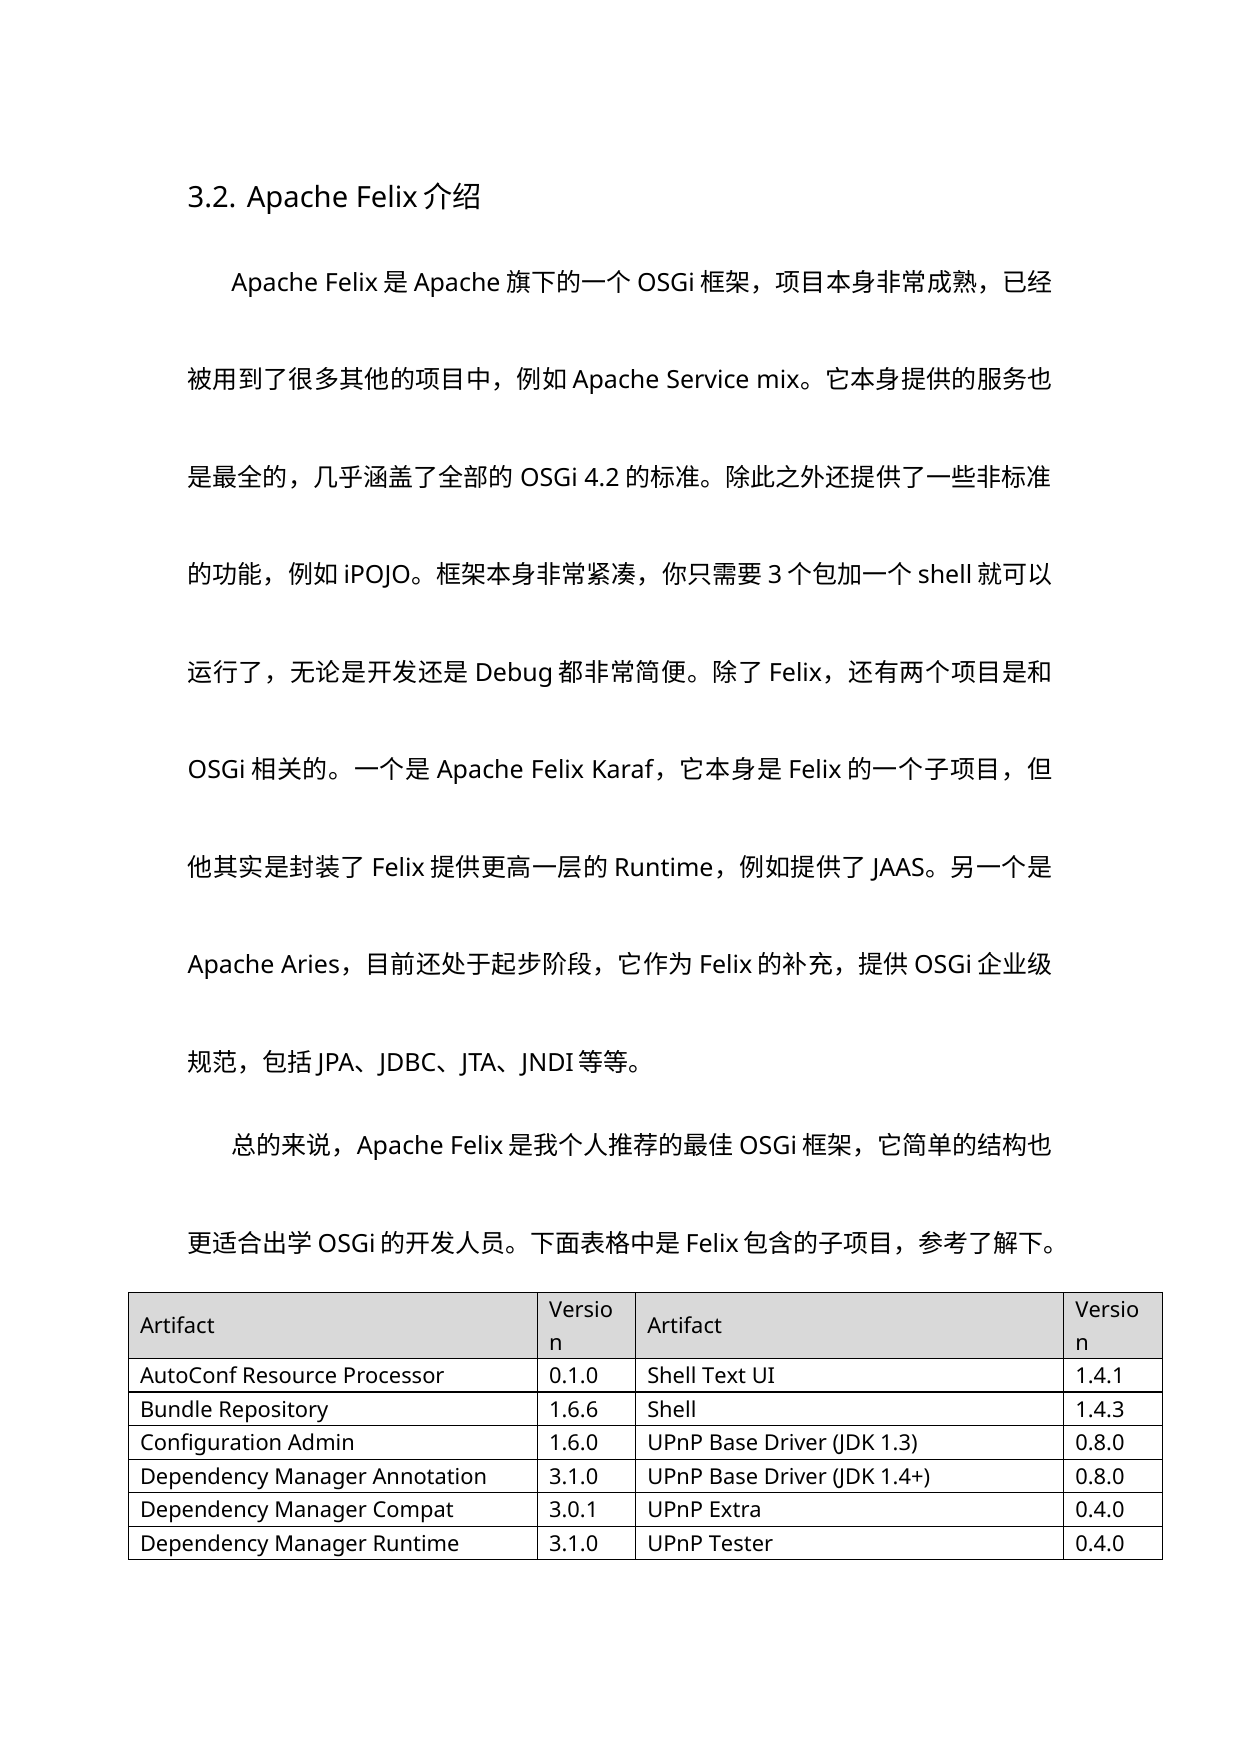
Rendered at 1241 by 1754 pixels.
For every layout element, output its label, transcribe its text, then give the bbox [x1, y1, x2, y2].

table_cell 0.8.0 [1064, 1460, 1162, 1492]
table_cell Bundle Repository [129, 1393, 537, 1425]
table_cell Dependency Manager Runtime [129, 1527, 537, 1559]
table_header Version [1064, 1293, 1162, 1358]
text Apache Felix是Apache旗下的一个OSGi框架，项目本身非常成熟，已经被用到了很多其他的项目中，例如Apache Service mix。它本身提供的服务也是最全的，几乎涵盖了全部的OSGi 4.2的标准。除此之外还提供了一些非标准的功能，例如iPOJO。框架本身非常紧凑，你只需要3个包加一个shell就可以运行了，无论是开发还是Debug都非常简便。除了Felix，还有两个项目是和OSGi相关的。一个是Apache Felix Karaf，它本身是Felix的一个子项目，但他其实是封装了Felix提供更高一层的Runtime，例如提供了JAAS。另一个是Apache Aries，目前还处于起步阶段，它作为Felix的补充，提供OSGi企业级规范，包括JPA、JDBC、JTA、JNDI等等。 [187, 248, 1053, 1093]
table_cell AutoConf Resource Processor [129, 1359, 537, 1391]
table_cell Dependency Manager Annotation [129, 1460, 537, 1492]
table_cell Shell [636, 1393, 1063, 1425]
table_cell 1.6.6 [538, 1393, 635, 1425]
table_header Artifact [636, 1293, 1063, 1358]
list Apache Felix介绍 [187, 162, 1053, 227]
table_cell 0.8.0 [1064, 1426, 1162, 1458]
table_cell Shell Text UI [636, 1359, 1063, 1391]
table_cell 1.6.0 [538, 1426, 635, 1458]
table_cell 0.4.0 [1064, 1493, 1162, 1526]
table_cell 3.0.1 [538, 1493, 635, 1526]
table_cell UPnP Base Driver (JDK 1.3) [636, 1426, 1063, 1458]
table_cell 0.1.0 [538, 1359, 635, 1391]
table_cell Configuration Admin [129, 1426, 537, 1458]
table_header Artifact [129, 1293, 537, 1358]
table_cell 3.1.0 [538, 1460, 635, 1492]
table_header Version [538, 1293, 635, 1358]
table_cell 0.4.0 [1064, 1527, 1162, 1559]
table_cell UPnP Tester [636, 1527, 1063, 1559]
text 总的来说，Apache Felix是我个人推荐的最佳OSGi框架，它简单的结构也更适合出学OSGi的开发人员。下面表格中是Felix包含的子项目，参考了解下。 [187, 1111, 1053, 1274]
table_cell UPnP Base Driver (JDK 1.4+) [636, 1460, 1063, 1492]
table_cell Dependency Manager Compat [129, 1493, 537, 1526]
table_cell 1.4.3 [1064, 1393, 1162, 1425]
table_cell 1.4.1 [1064, 1359, 1162, 1391]
table_cell 3.1.0 [538, 1527, 635, 1559]
table_cell UPnP Extra [636, 1493, 1063, 1526]
